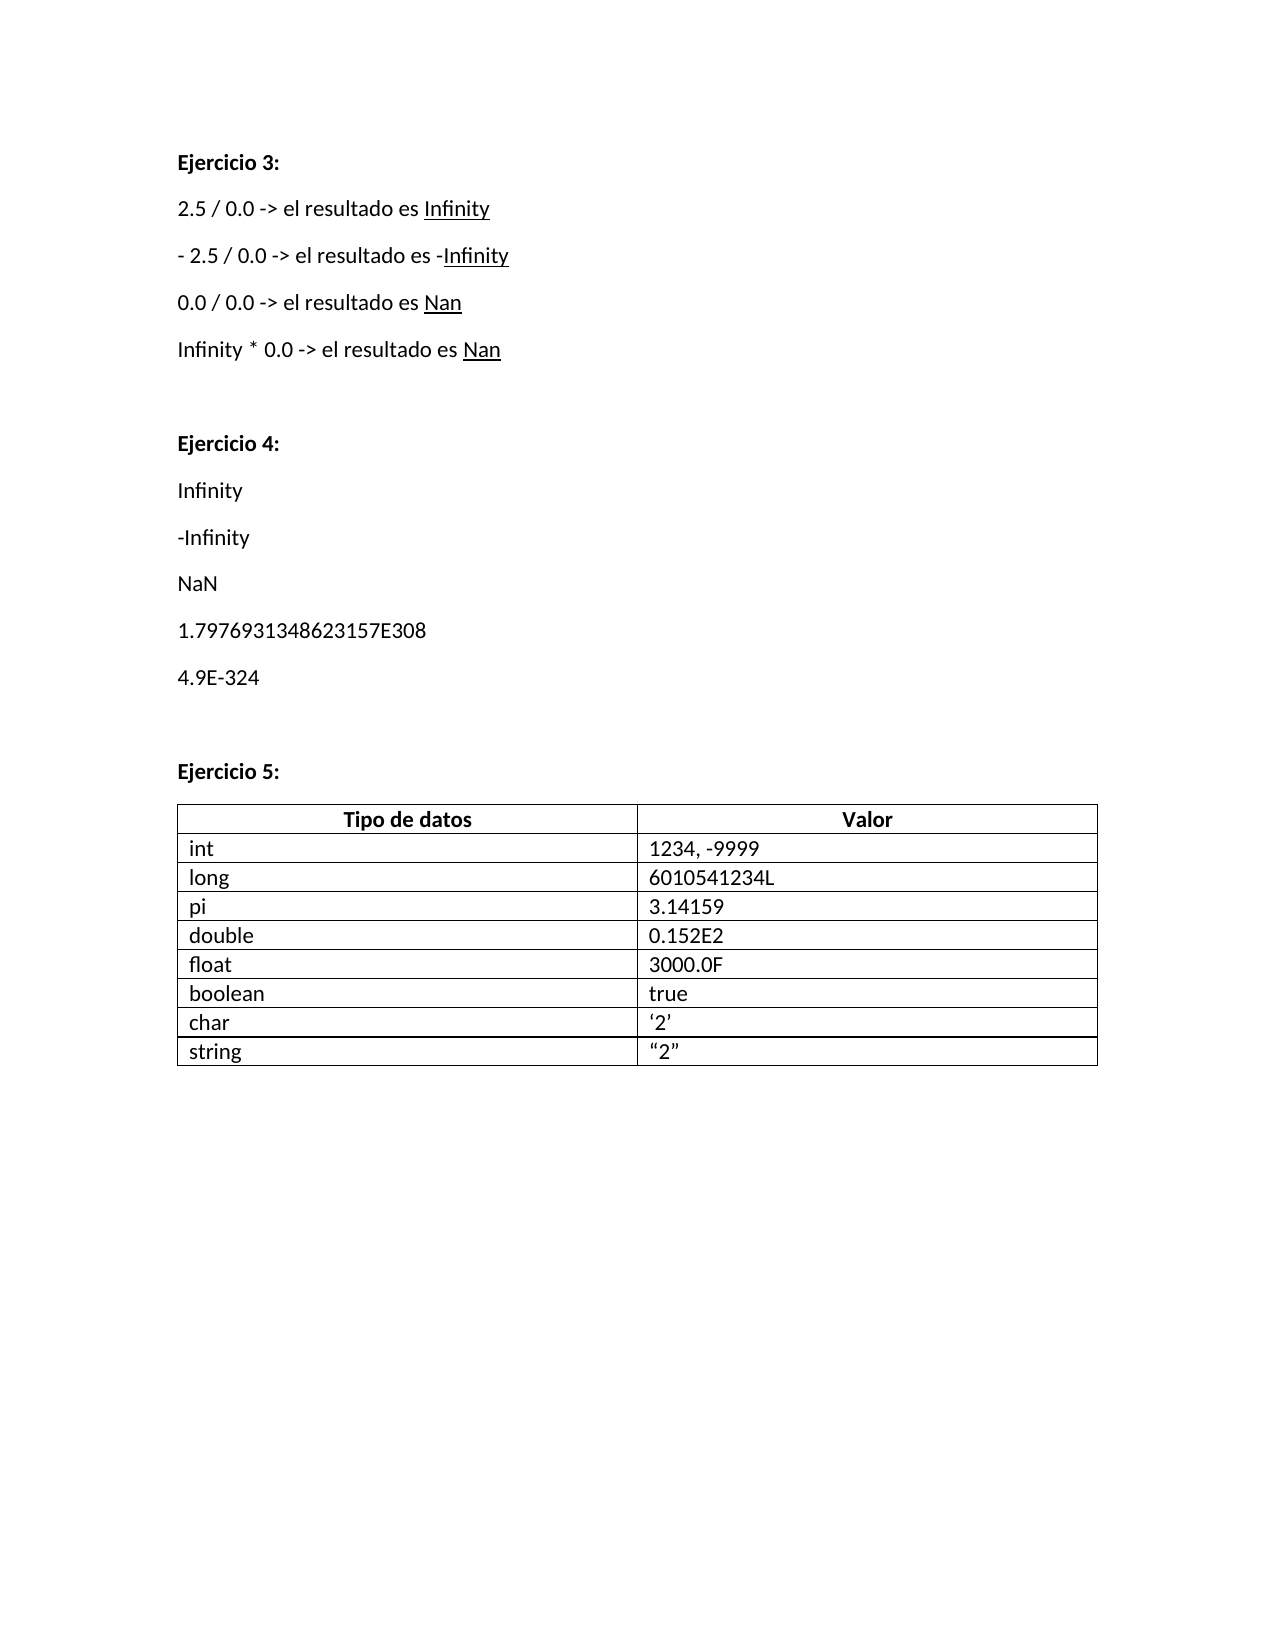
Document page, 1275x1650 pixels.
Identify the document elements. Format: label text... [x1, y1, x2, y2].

table_cell pi [178, 892, 637, 920]
text Infinity [177, 476, 1098, 504]
table_cell string [178, 1038, 637, 1065]
text -Infinity [177, 523, 1098, 551]
text NaN [177, 569, 1098, 597]
text Ejercicio 4: [177, 429, 1098, 457]
table_cell long [178, 863, 637, 891]
table_cell float [178, 950, 637, 978]
table_cell true [638, 979, 1097, 1007]
text 0.0 / 0.0 -> el resultado es Nan [177, 288, 1098, 316]
table_cell 6010541234L [638, 863, 1097, 891]
table_cell “2” [638, 1038, 1097, 1065]
table_cell ‘2’ [638, 1008, 1097, 1036]
table_header Tipo de datos [178, 805, 637, 833]
table_cell 3.14159 [638, 892, 1097, 920]
table_cell int [178, 834, 637, 862]
text 2.5 / 0.0 -> el resultado es Infinity [177, 194, 1098, 222]
table_cell double [178, 921, 637, 949]
text 4.9E-324 [177, 663, 1098, 691]
text Ejercicio 3: [177, 148, 1098, 176]
text Infinity * 0.0 -> el resultado es Nan [177, 335, 1098, 363]
table_cell boolean [178, 979, 637, 1007]
text - 2.5 / 0.0 -> el resultado es -Infinity [177, 241, 1098, 269]
text 1.7976931348623157E308 [177, 616, 1098, 644]
table_cell 3000.0F [638, 950, 1097, 978]
table_cell char [178, 1008, 637, 1036]
table_cell 1234, -9999 [638, 834, 1097, 862]
text Ejercicio 5: [177, 757, 1098, 785]
table_cell 0.152E2 [638, 921, 1097, 949]
table_header Valor [638, 805, 1097, 833]
